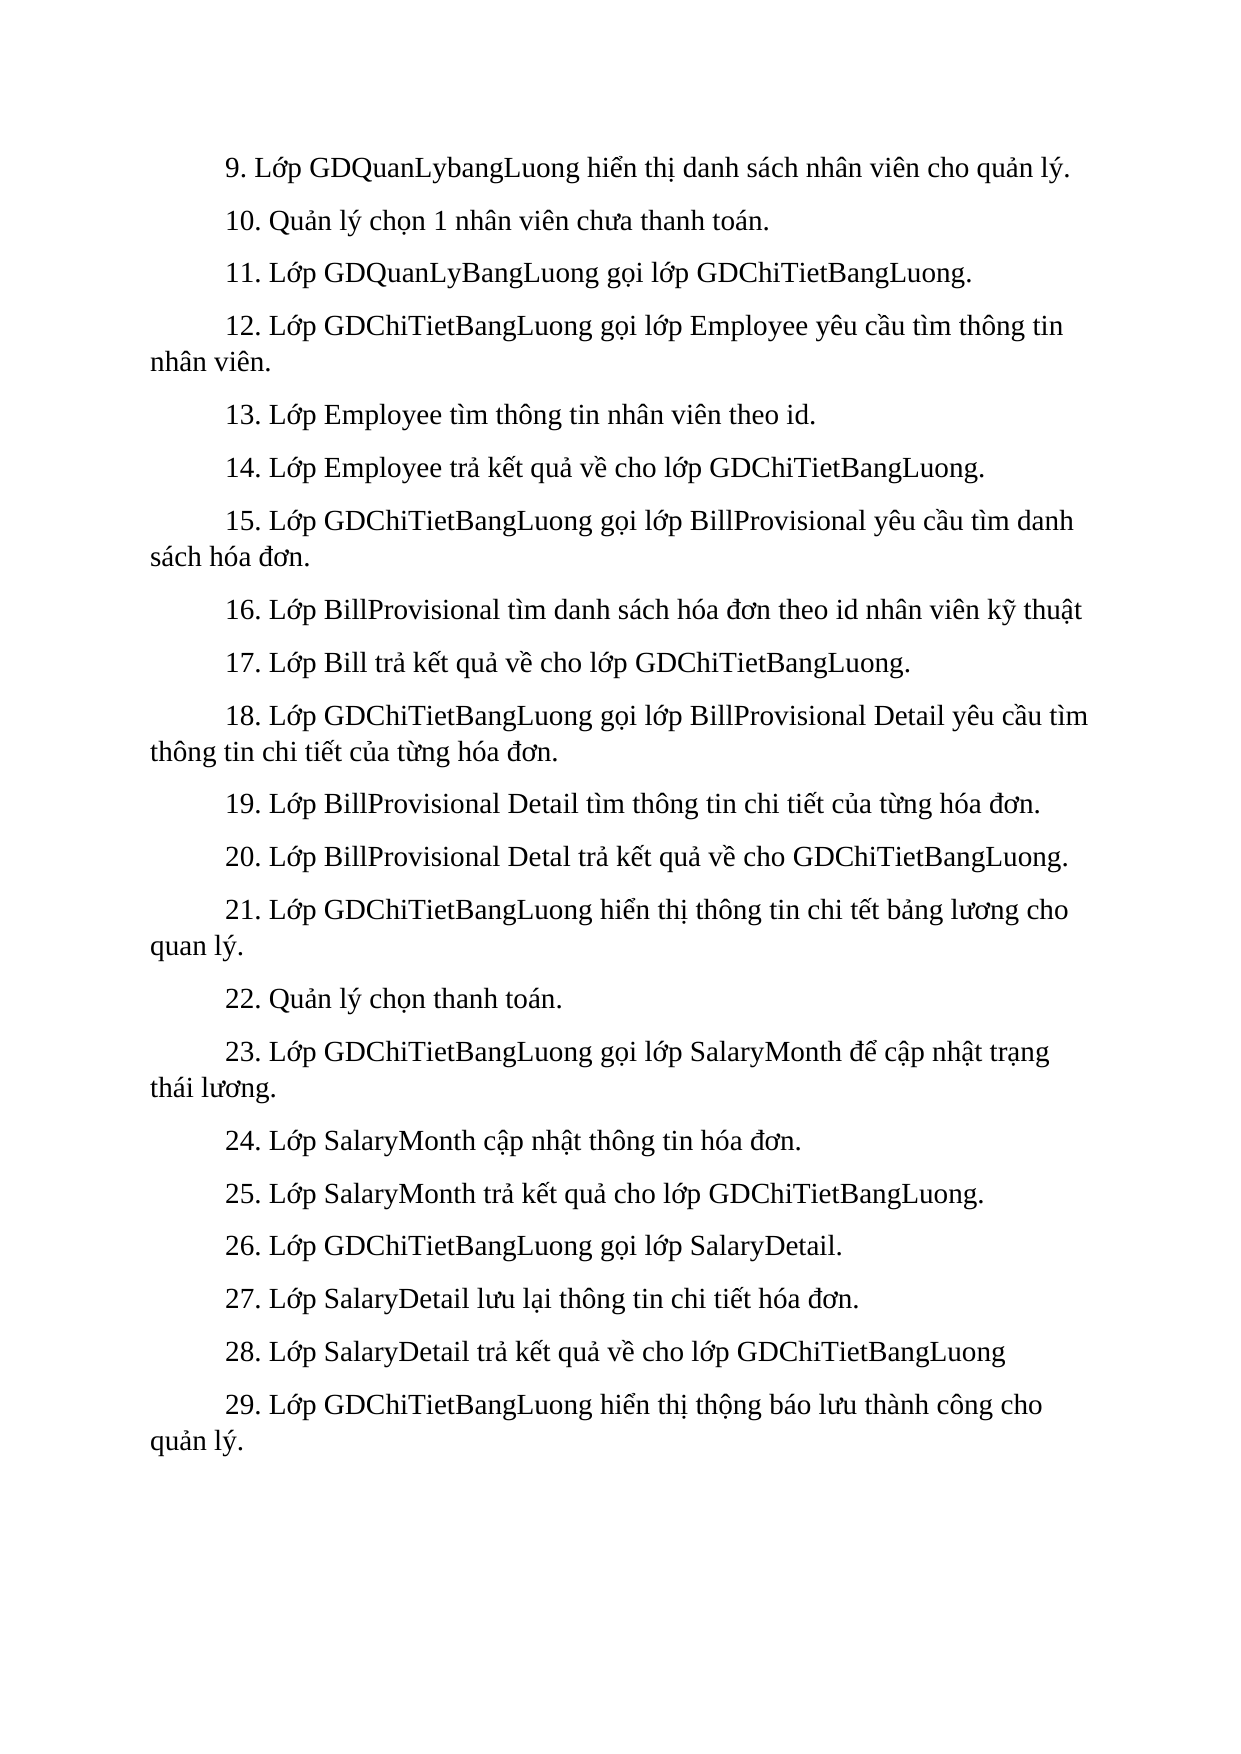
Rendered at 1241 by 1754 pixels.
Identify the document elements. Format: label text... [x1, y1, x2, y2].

text 15. Lớp GDChiTietBangLuong gọi lớp BillProvisional yêu cầu tìm danh sách hóa đơn. [150, 503, 1090, 573]
text 25. Lớp SalaryMonth trả kết quả cho lớp GDChiTietBangLuong. [150, 1176, 1090, 1209]
text 24. Lớp SalaryMonth cập nhật thông tin hóa đơn. [150, 1123, 1090, 1156]
text 13. Lớp Employee tìm thông tin nhân viên theo id. [150, 397, 1090, 431]
text 19. Lớp BillProvisional Detail tìm thông tin chi tiết của từng hóa đơn. [150, 787, 1090, 820]
text 21. Lớp GDChiTietBangLuong hiển thị thông tin chi tết bảng lương cho quan lý. [150, 892, 1090, 962]
text 9. Lớp GDQuanLybangLuong hiển thị danh sách nhân viên cho quản lý. [150, 150, 1090, 183]
text 20. Lớp BillProvisional Detal trả kết quả về cho GDChiTietBangLuong. [150, 839, 1090, 873]
text 16. Lớp BillProvisional tìm danh sách hóa đơn theo id nhân viên kỹ thuật [150, 592, 1090, 626]
text 14. Lớp Employee trả kết quả về cho lớp GDChiTietBangLuong. [150, 450, 1090, 484]
text 28. Lớp SalaryDetail trả kết quả về cho lớp GDChiTietBangLuong [150, 1334, 1090, 1368]
text 23. Lớp GDChiTietBangLuong gọi lớp SalaryMonth để cập nhật trạng thái lương. [150, 1034, 1090, 1104]
text 10. Quản lý chọn 1 nhân viên chưa thanh toán. [150, 203, 1090, 236]
text 11. Lớp GDQuanLyBangLuong gọi lớp GDChiTietBangLuong. [150, 256, 1090, 289]
text 18. Lớp GDChiTietBangLuong gọi lớp BillProvisional Detail yêu cầu tìm thông tin chi tiết của từng hóa đơn. [150, 698, 1090, 767]
text 17. Lớp Bill trả kết quả về cho lớp GDChiTietBangLuong. [150, 645, 1090, 678]
text 12. Lớp GDChiTietBangLuong gọi lớp Employee yêu cầu tìm thông tin nhân viên. [150, 308, 1090, 378]
text 26. Lớp GDChiTietBangLuong gọi lớp SalaryDetail. [150, 1228, 1090, 1262]
text 27. Lớp SalaryDetail lưu lại thông tin chi tiết hóa đơn. [150, 1281, 1090, 1315]
text 22. Quản lý chọn thanh toán. [150, 981, 1090, 1015]
text 29. Lớp GDChiTietBangLuong hiển thị thộng báo lưu thành công cho quản lý. [150, 1387, 1090, 1457]
